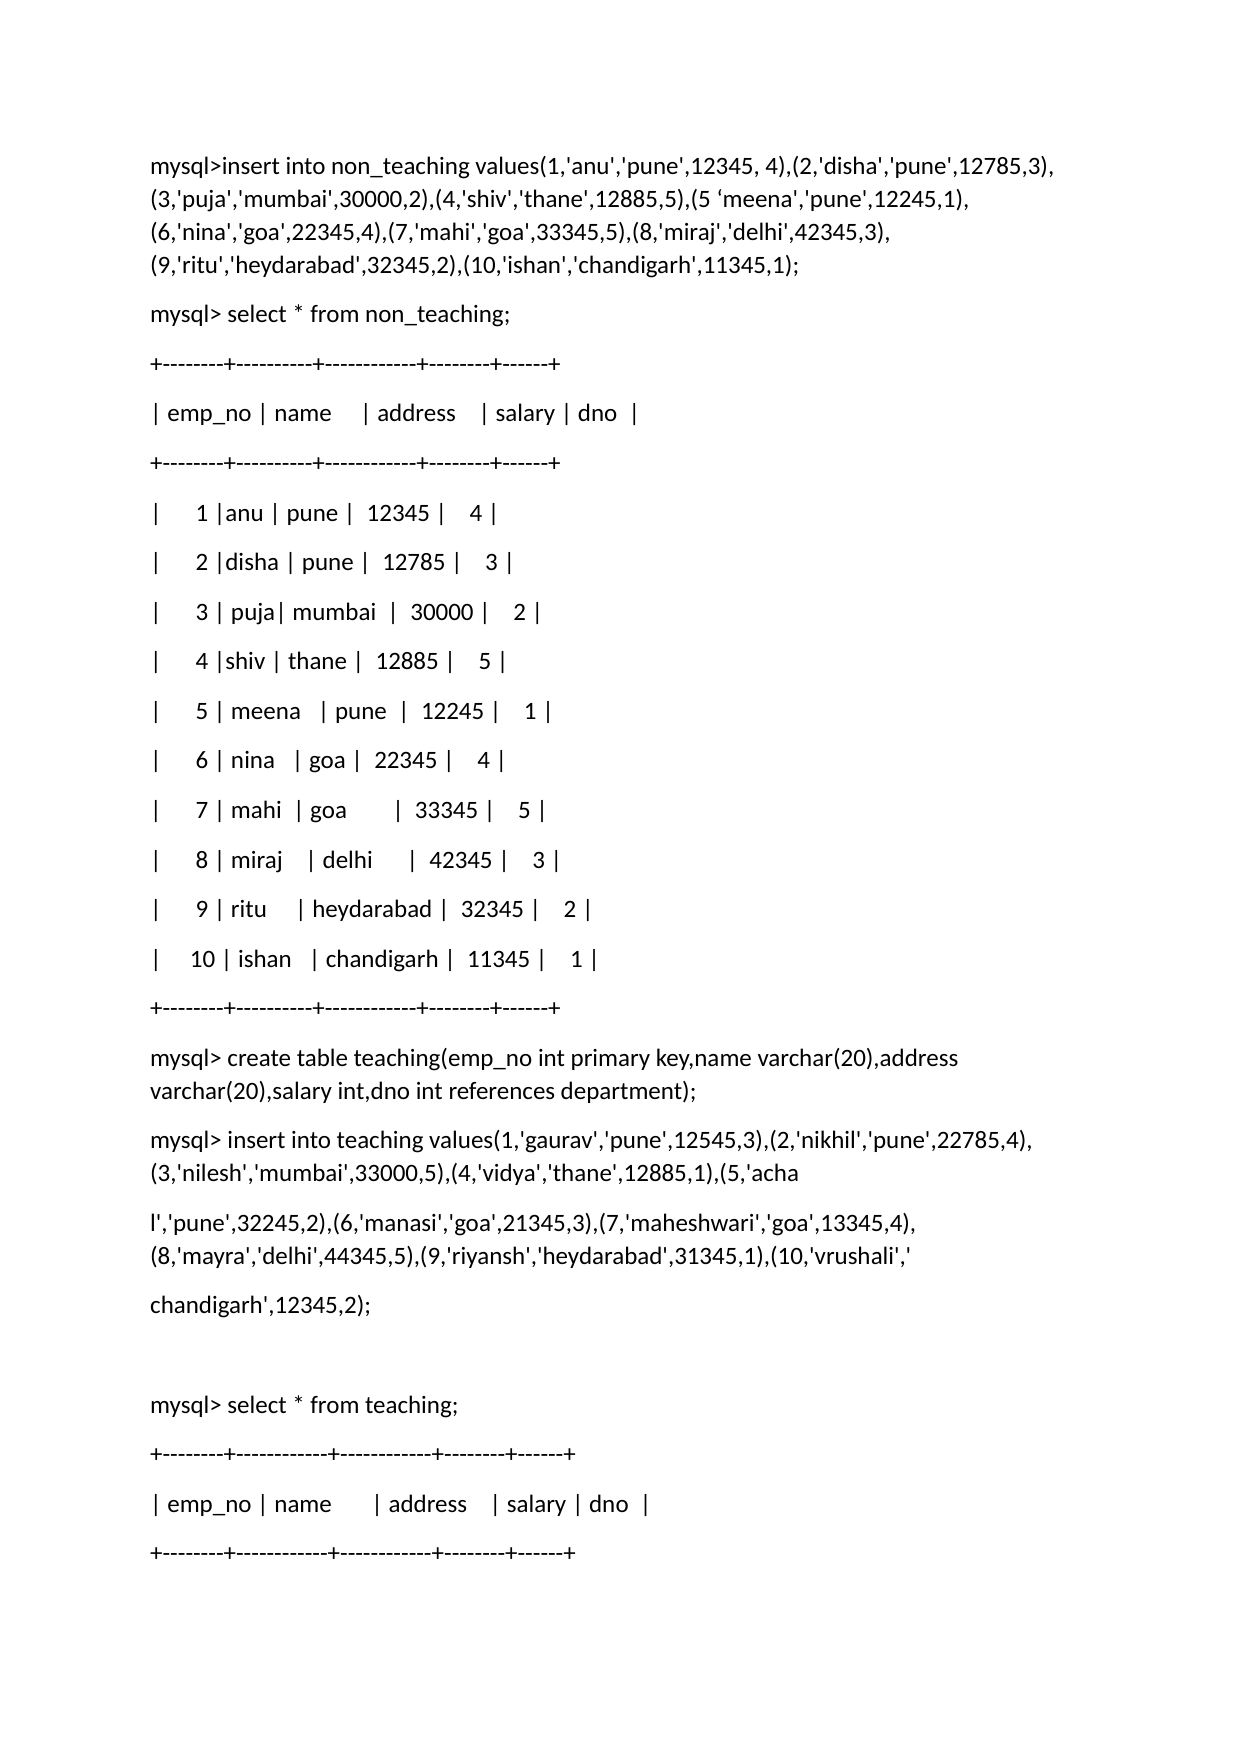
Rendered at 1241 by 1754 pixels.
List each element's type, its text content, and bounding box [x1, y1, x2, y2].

text +--------+------------+------------+--------+------+ [150, 1438, 1090, 1469]
text mysql> select * from teaching; [150, 1389, 1090, 1419]
text | 3 | puja| mumbai | 30000 | 2 | [150, 596, 1090, 626]
text mysql> insert into teaching values(1,'gaurav','pune',12545,3),(2,'nikhil','pune',22785,4),(3,'nilesh','mumbai',33000,5),(4,'vidya','thane',12885,1),(5,'acha [150, 1124, 1090, 1188]
text | 1 |anu | pune | 12345 | 4 | [150, 497, 1090, 527]
text | 4 |shiv | thane | 12885 | 5 | [150, 645, 1090, 676]
text | 10 | ishan | chandigarh | 11345 | 1 | [150, 943, 1090, 973]
text mysql> create table teaching(emp_no int primary key,name varchar(20),address varchar(20),salary int,dno int references department); [150, 1042, 1090, 1106]
text l','pune',32245,2),(6,'manasi','goa',21345,3),(7,'maheshwari','goa',13345,4),(8,'mayra','delhi',44345,5),(9,'riyansh','heydarabad',31345,1),(10,'vrushali',' [150, 1207, 1090, 1271]
text +--------+------------+------------+--------+------+ [150, 1537, 1090, 1568]
text mysql> select * from non_teaching; [150, 298, 1090, 329]
text | 2 |disha | pune | 12785 | 3 | [150, 546, 1090, 577]
text | 9 | ritu | heydarabad | 32345 | 2 | [150, 893, 1090, 924]
text mysql>insert into non_teaching values(1,'anu','pune',12345, 4),(2,'disha','pune',12785,3),(3,'puja','mumbai',30000,2),(4,'shiv','thane',12885,5),(5 ‘meena','pune',12245,1),(6,'nina','goa',22345,4),(7,'mahi','goa',33345,5),(8,'miraj','delhi',42345,3),(9,'ritu','heydarabad',32345,2),(10,'ishan','chandigarh',11345,1); [150, 150, 1090, 279]
text | 6 | nina | goa | 22345 | 4 | [150, 744, 1090, 775]
text +--------+----------+------------+--------+------+ [150, 447, 1090, 478]
text | 7 | mahi | goa | 33345 | 5 | [150, 794, 1090, 825]
text | emp_no | name | address | salary | dno | [150, 397, 1090, 428]
text | 8 | miraj | delhi | 42345 | 3 | [150, 844, 1090, 874]
text +--------+----------+------------+--------+------+ [150, 992, 1090, 1023]
text chandigarh',12345,2); [150, 1289, 1090, 1320]
text | 5 | meena | pune | 12245 | 1 | [150, 695, 1090, 726]
text +--------+----------+------------+--------+------+ [150, 348, 1090, 378]
text | emp_no | name | address | salary | dno | [150, 1488, 1090, 1518]
